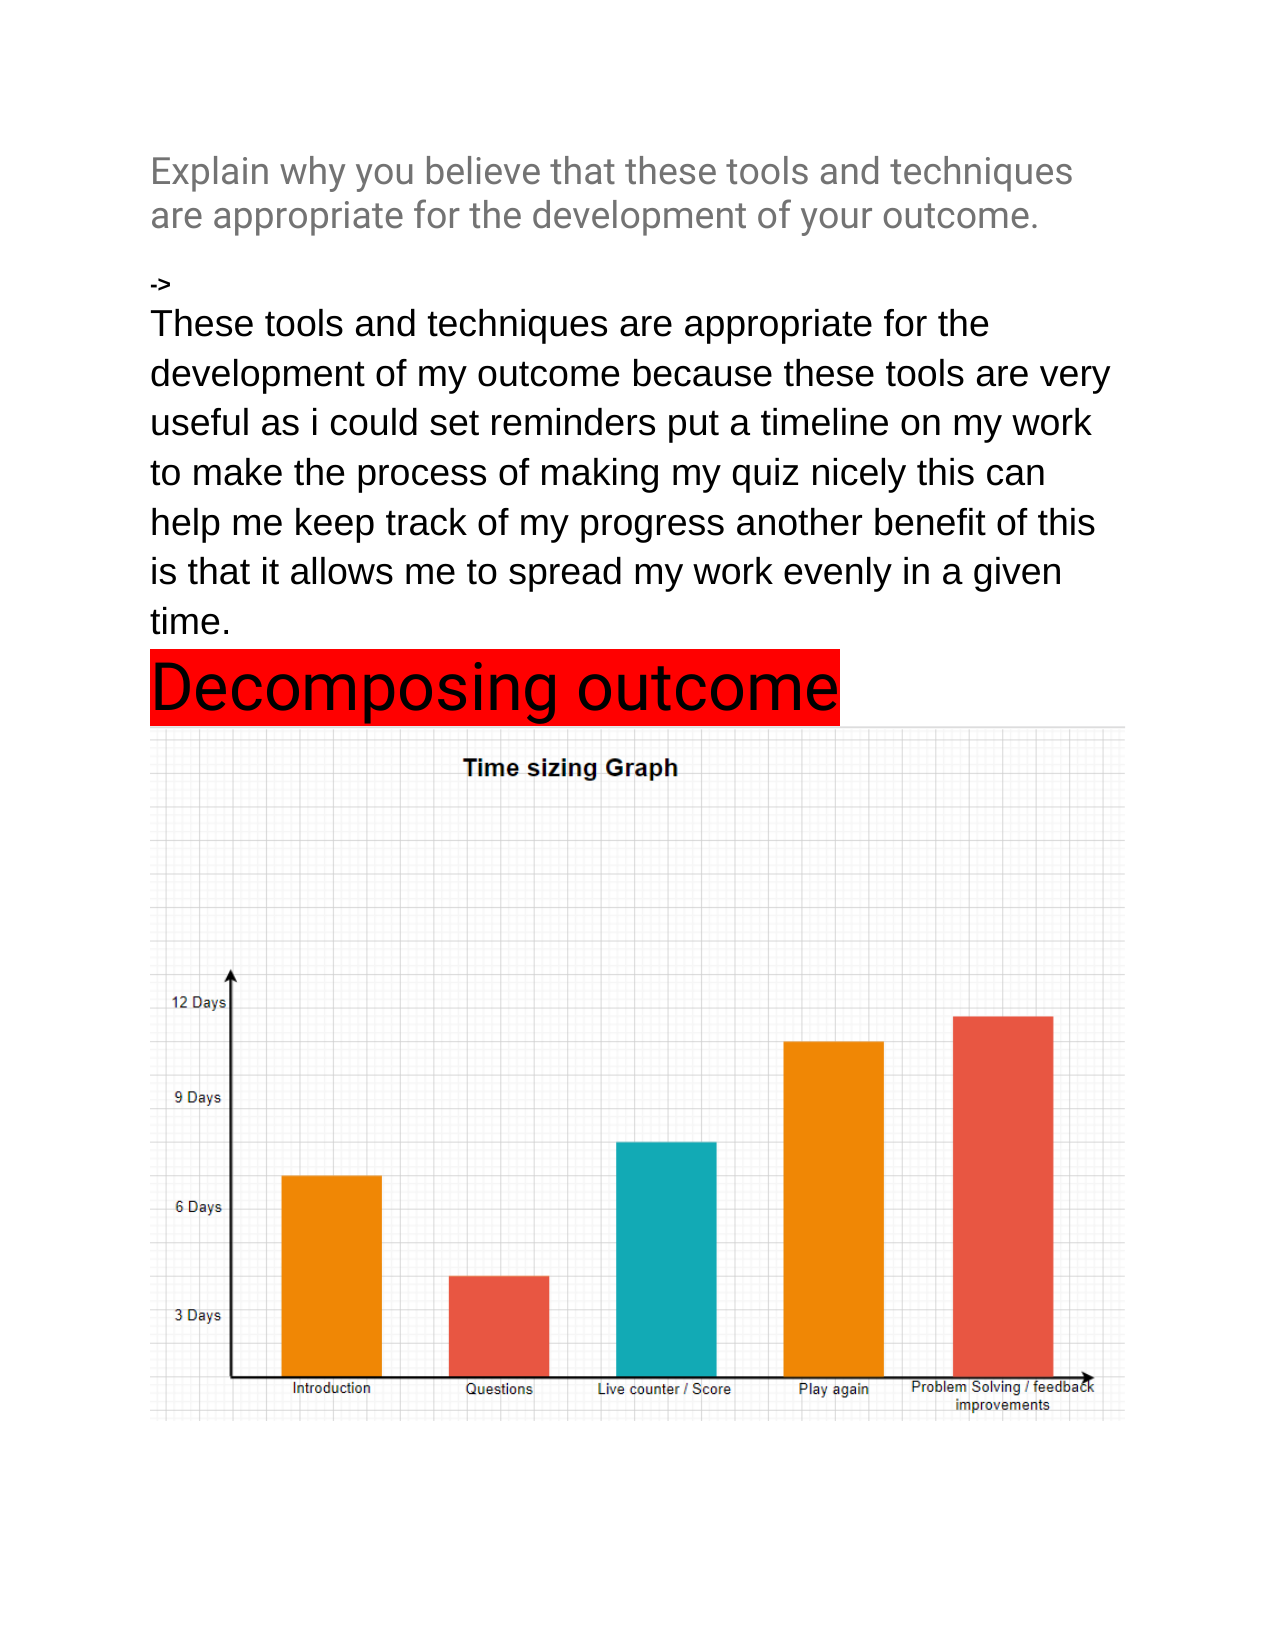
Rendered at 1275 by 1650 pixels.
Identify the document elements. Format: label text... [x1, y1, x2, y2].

text Decomposing outcome [150, 648, 1125, 726]
text These tools and techniques are appropriate for the development of my outcome because these tools are very useful as i could set reminders put a timeline on my work to make the process of making my quiz nicely this can help me keep track of my progress another benefit of this is that it allows me to spread my work evenly in a given time. [150, 301, 1125, 642]
text Explain why you believe that these tools and techniques are appropriate for the development of your outcome. [150, 150, 1125, 238]
picture [150, 726, 1125, 1421]
text -> [150, 271, 1125, 298]
